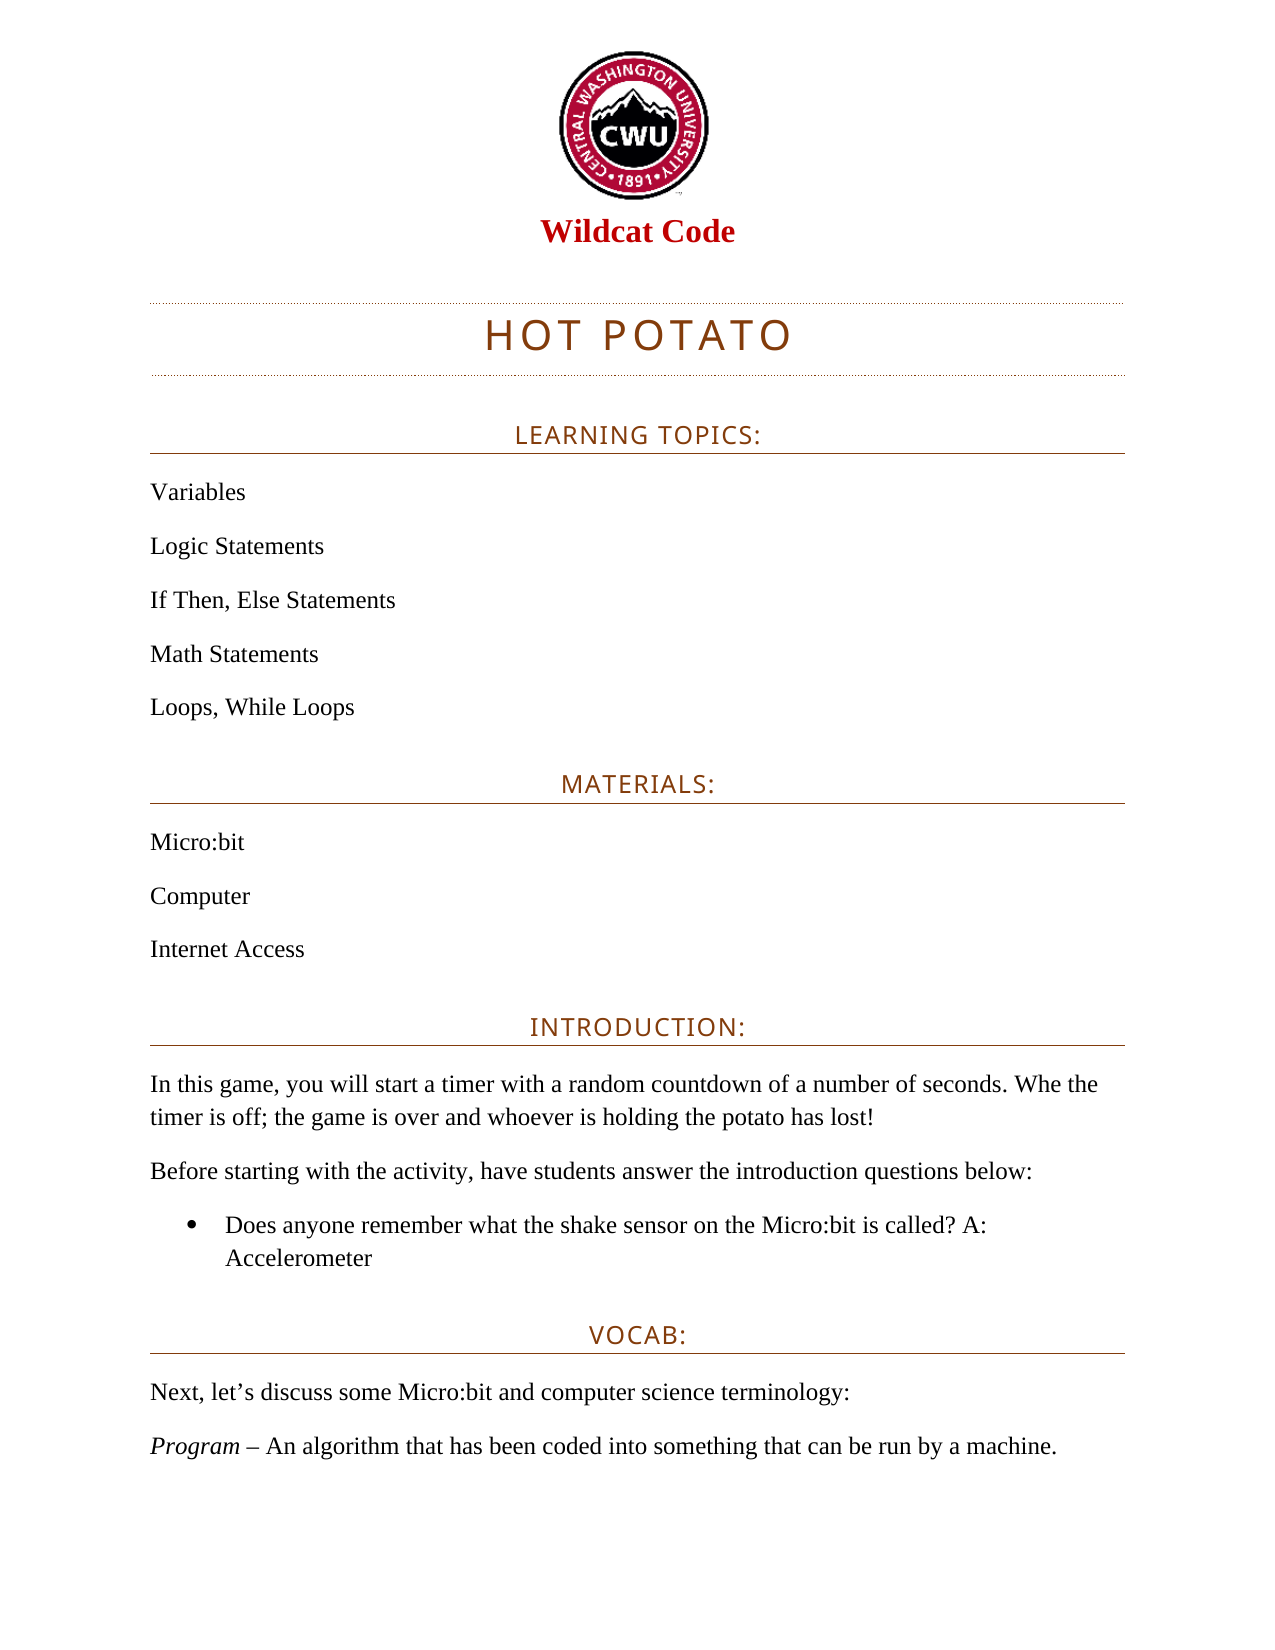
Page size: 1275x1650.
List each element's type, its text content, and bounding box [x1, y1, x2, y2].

text Program – An algorithm that has been coded into something that can be run by a machine. [150, 1431, 1125, 1460]
text Computer [150, 881, 1125, 909]
text Micro:bit [150, 827, 1125, 856]
subtitle Introduction: [150, 1009, 1125, 1045]
title HOT POTATO [150, 303, 1125, 376]
text Variables [150, 477, 1125, 506]
text Loops, While Loops [150, 692, 1125, 721]
subtitle Vocab: [150, 1317, 1125, 1353]
text Logic Statements [150, 531, 1125, 560]
subtitle Materials: [150, 767, 1125, 803]
text Math Statements [150, 639, 1125, 667]
text Before starting with the activity, have students answer the introduction questions below: [150, 1156, 1125, 1184]
text In this game, you will start a timer with a random countdown of a number of seconds. Whe the timer is off; the game is over and whoever is holding the potato has lost! [150, 1069, 1125, 1131]
list Does anyone remember what the shake sensor on the Micro:bit is called? A: Accelerometer [187, 1210, 1125, 1271]
text Next, let’s discuss some Micro:bit and computer science terminology: [150, 1377, 1125, 1406]
text Internet Access [150, 934, 1125, 963]
text Wildcat Code [150, 211, 1125, 249]
text If Then, Else Statements [150, 585, 1125, 613]
picture [553, 45, 715, 206]
subtitle Learning Topics: [150, 417, 1125, 453]
